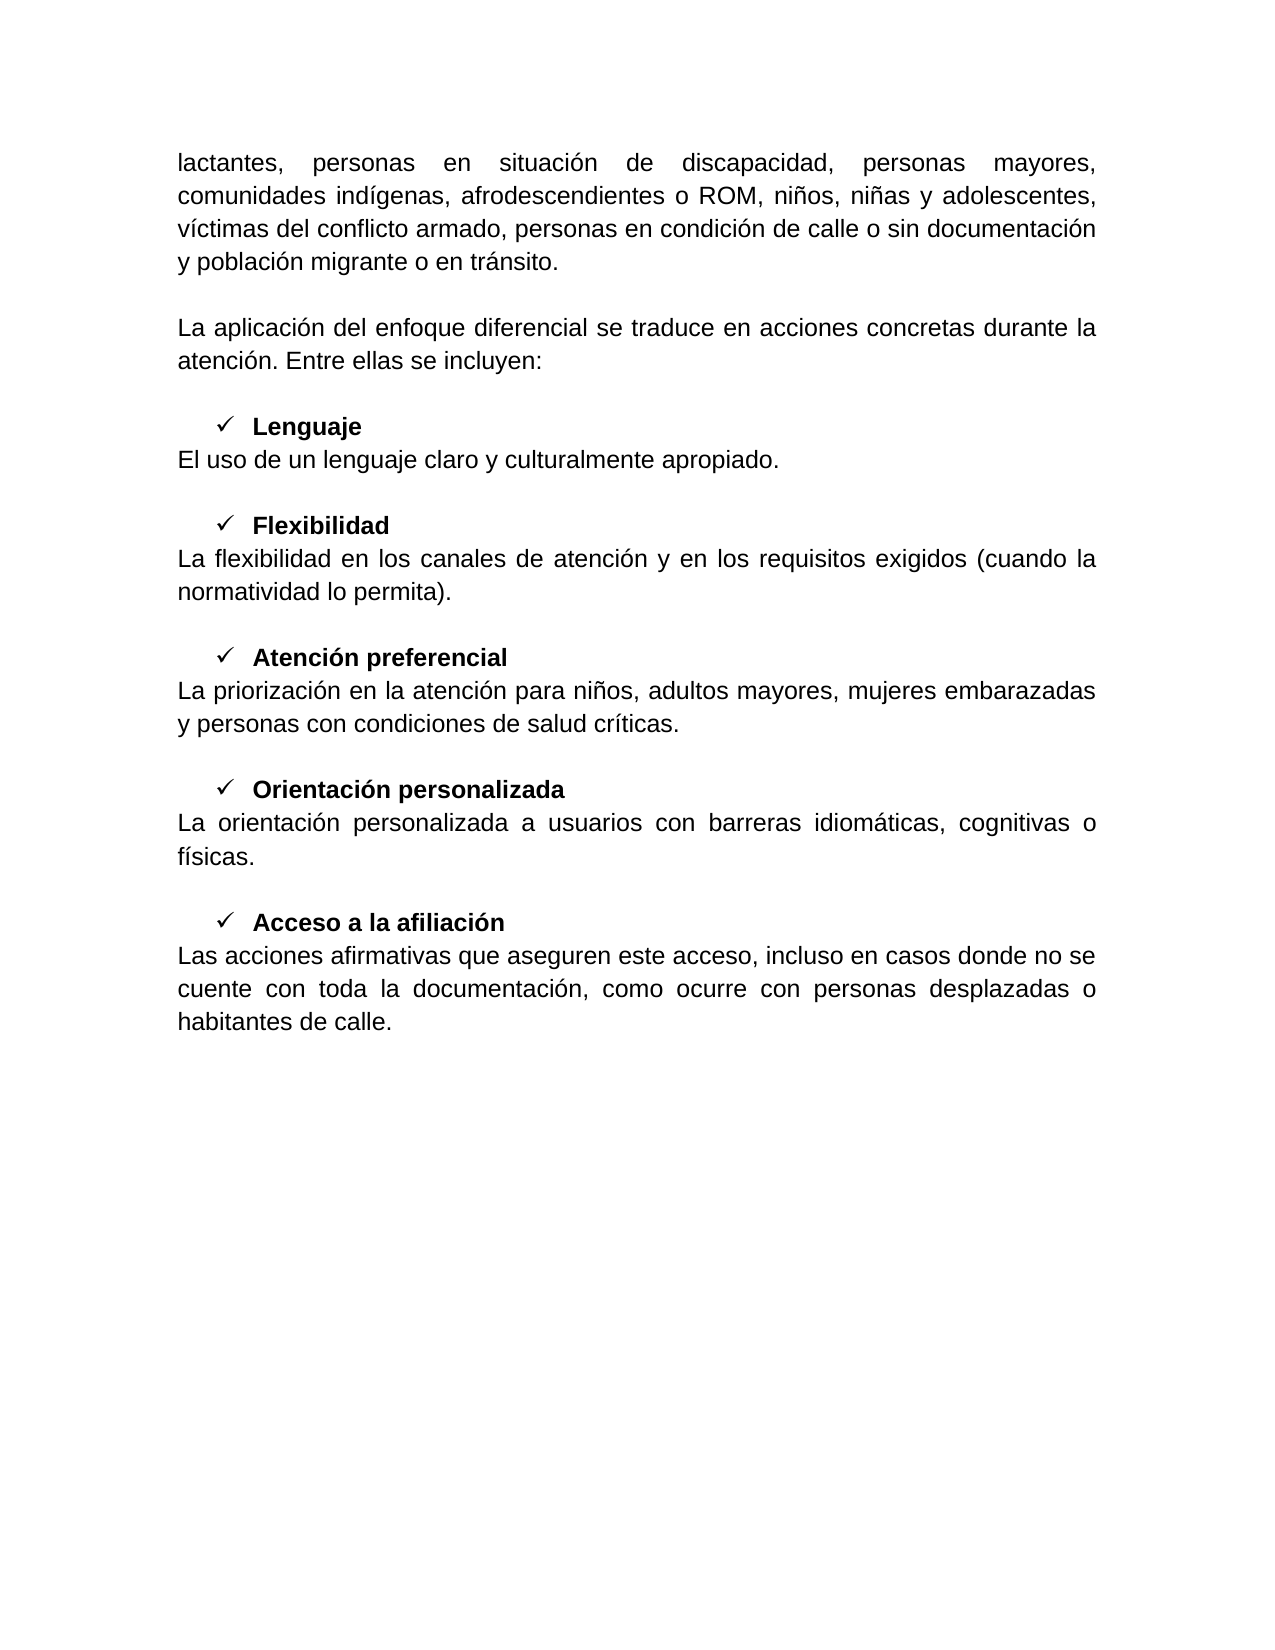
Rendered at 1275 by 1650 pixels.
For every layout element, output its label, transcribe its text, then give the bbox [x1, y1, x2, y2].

list Orientación personalizada [215, 775, 1098, 804]
text Las acciones afirmativas que aseguren este acceso, incluso en casos donde no se cuente con toda la documentación, como ocurre con personas desplazadas o habitantes de calle. [177, 941, 1098, 1035]
list Lenguaje [215, 412, 1098, 441]
list Atención preferencial [215, 643, 1098, 672]
text La priorización en la atención para niños, adultos mayores, mujeres embarazadas y personas con condiciones de salud críticas. [177, 676, 1098, 738]
list Acceso a la afiliación [215, 907, 1098, 936]
text El uso de un lenguaje claro y culturalmente apropiado. [177, 445, 1098, 474]
text La orientación personalizada a usuarios con barreras idiomáticas, cognitivas o físicas. [177, 808, 1098, 870]
text La flexibilidad en los canales de atención y en los requisitos exigidos (cuando la normatividad lo permita). [177, 544, 1098, 606]
list Flexibilidad [215, 511, 1098, 540]
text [177, 148, 1098, 275]
text La aplicación del enfoque diferencial se traduce en acciones concretas durante la atención. Entre ellas se incluyen: [177, 313, 1098, 374]
